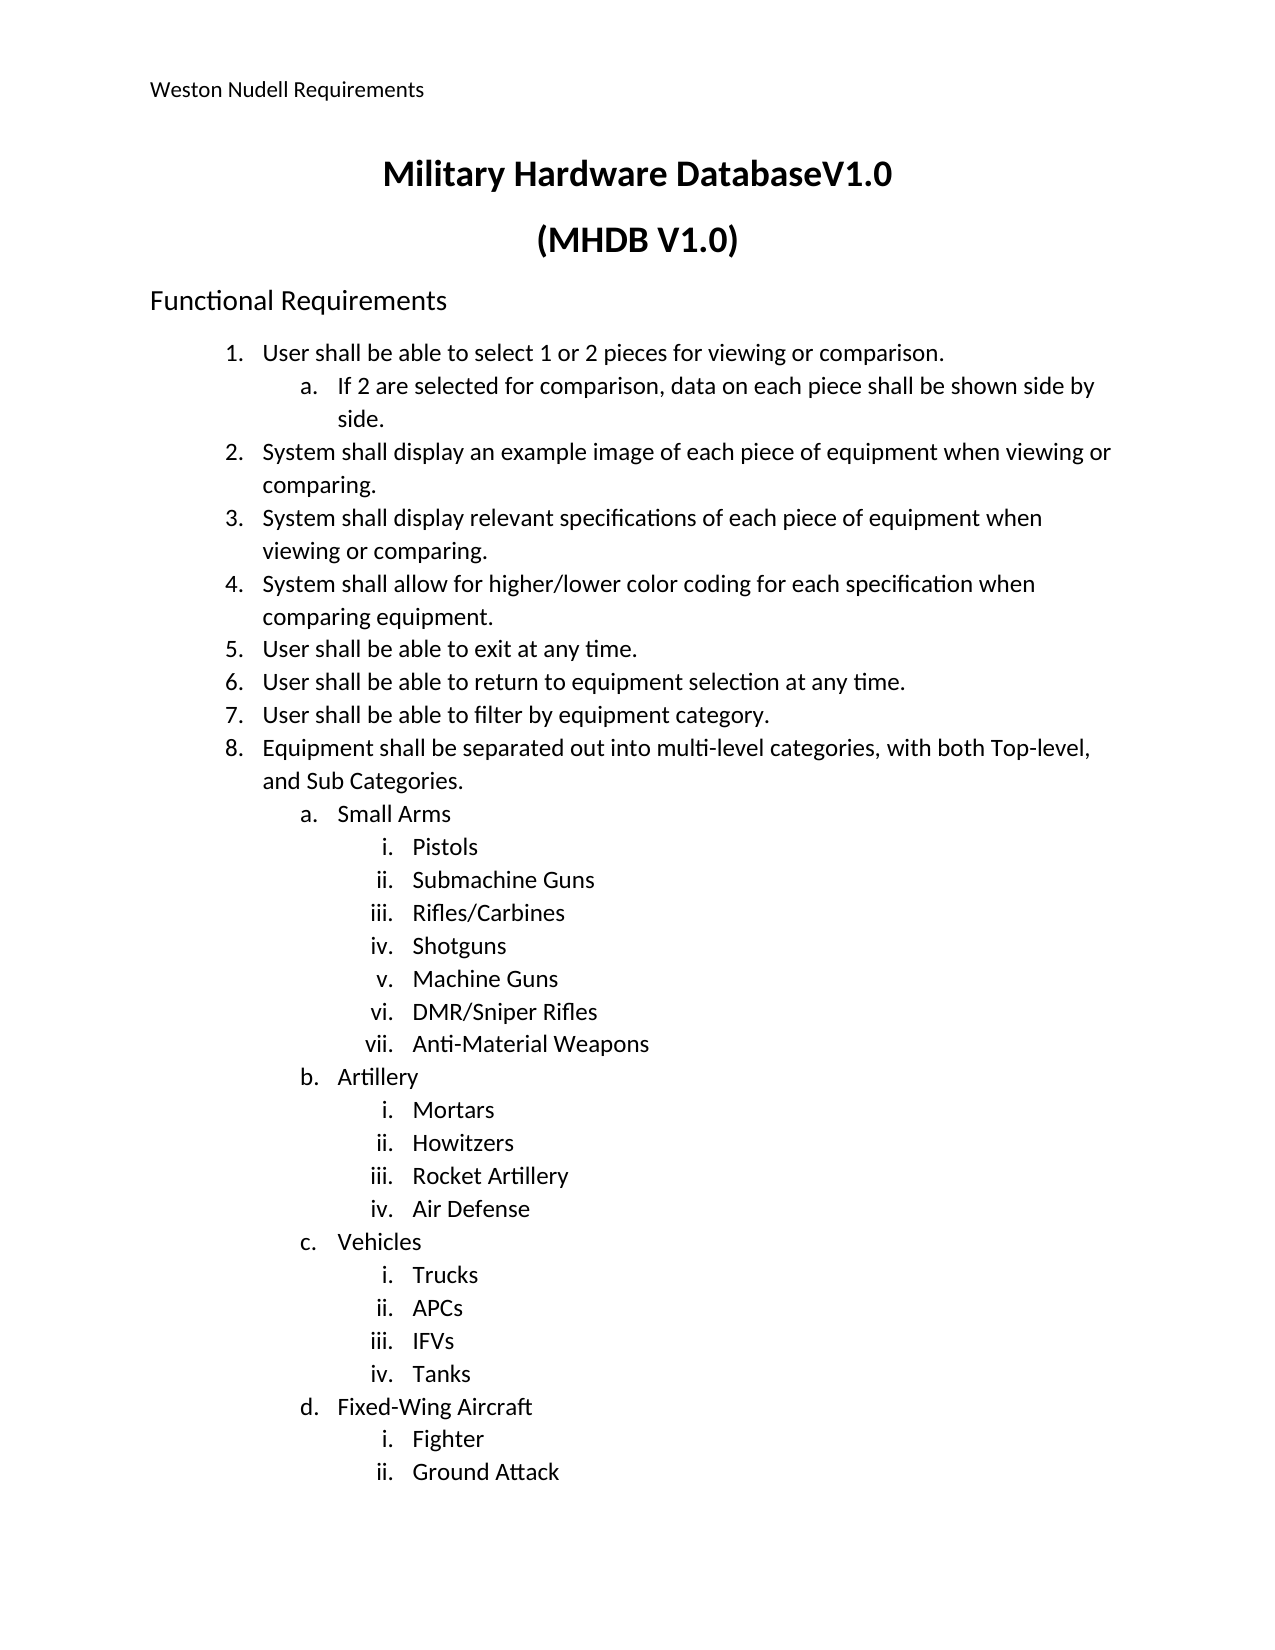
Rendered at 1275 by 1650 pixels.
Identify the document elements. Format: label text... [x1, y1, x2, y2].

list System shall display relevant specifications of each piece of equipment when viewing or comparing. [225, 502, 1125, 565]
list Machine Guns [394, 963, 1125, 993]
list Fighter [394, 1424, 1125, 1454]
list User shall be able to select 1 or 2 pieces for viewing or comparison. [225, 337, 1125, 368]
list DMR/Sniper Rifles [394, 996, 1125, 1026]
list Ground Attack [394, 1457, 1125, 1487]
list System shall display an example image of each piece of equipment when viewing or comparing. [225, 436, 1125, 499]
list Shotguns [394, 930, 1125, 960]
list Rocket Artillery [394, 1160, 1125, 1191]
list Fixed-Wing Aircraft [300, 1391, 1125, 1421]
text Military Hardware DatabaseV1.0 [150, 150, 1125, 196]
list Mortars [394, 1094, 1125, 1125]
list Rifles/Carbines [394, 897, 1125, 927]
list Anti-Material Weapons [394, 1029, 1125, 1059]
list Pistols [394, 831, 1125, 862]
list If 2 are selected for comparison, data on each piece shall be shown side by side. [300, 370, 1125, 434]
list IFVs [394, 1325, 1125, 1355]
list Artillery [300, 1062, 1125, 1092]
list Air Defense [394, 1193, 1125, 1224]
list User shall be able to exit at any time. [225, 634, 1125, 664]
list Tanks [394, 1358, 1125, 1388]
list System shall allow for higher/lower color coding for each specification when comparing equipment. [225, 568, 1125, 631]
list User shall be able to return to equipment selection at any time. [225, 667, 1125, 697]
list Vehicles [300, 1226, 1125, 1257]
list Trucks [394, 1259, 1125, 1289]
list Submachine Guns [394, 864, 1125, 894]
text (MHDB V1.0) [150, 216, 1125, 262]
list User shall be able to filter by equipment category. [225, 699, 1125, 730]
list APCs [394, 1292, 1125, 1322]
list Equipment shall be separated out into multi-level categories, with both Top-level, and Sub Categories. [225, 732, 1125, 796]
list Howitzers [394, 1127, 1125, 1158]
list Small Arms [300, 798, 1125, 829]
text Functional Requirements [150, 282, 1125, 318]
